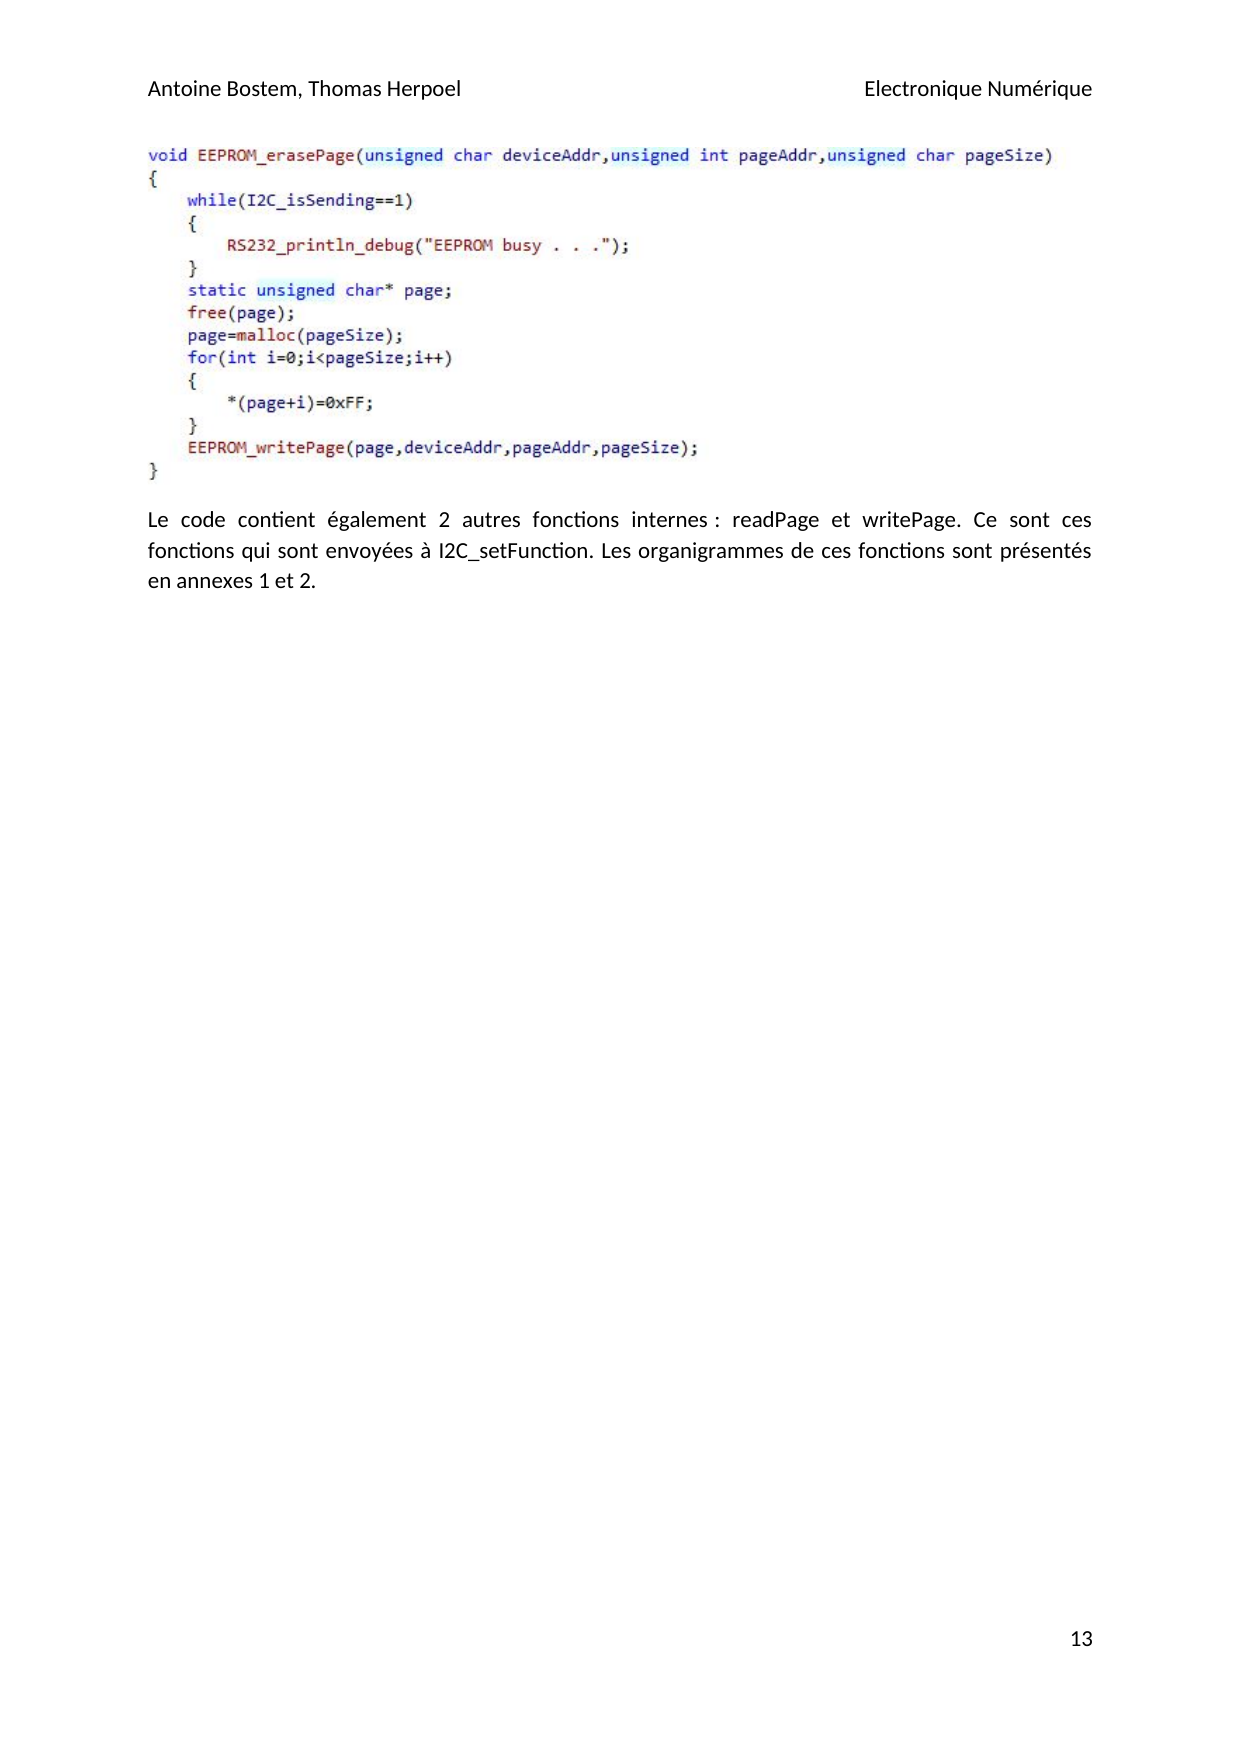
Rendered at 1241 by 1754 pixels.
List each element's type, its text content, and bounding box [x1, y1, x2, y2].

text Le code contient également 2 autres fonctions internes : readPage et writePage. Ce sont ces fonctions qui sont envoyées à I2C_setFunction. Les organigrammes de ces fonctions sont présentés en annexes 1 et 2. [148, 506, 1093, 594]
picture [147, 147, 1093, 487]
